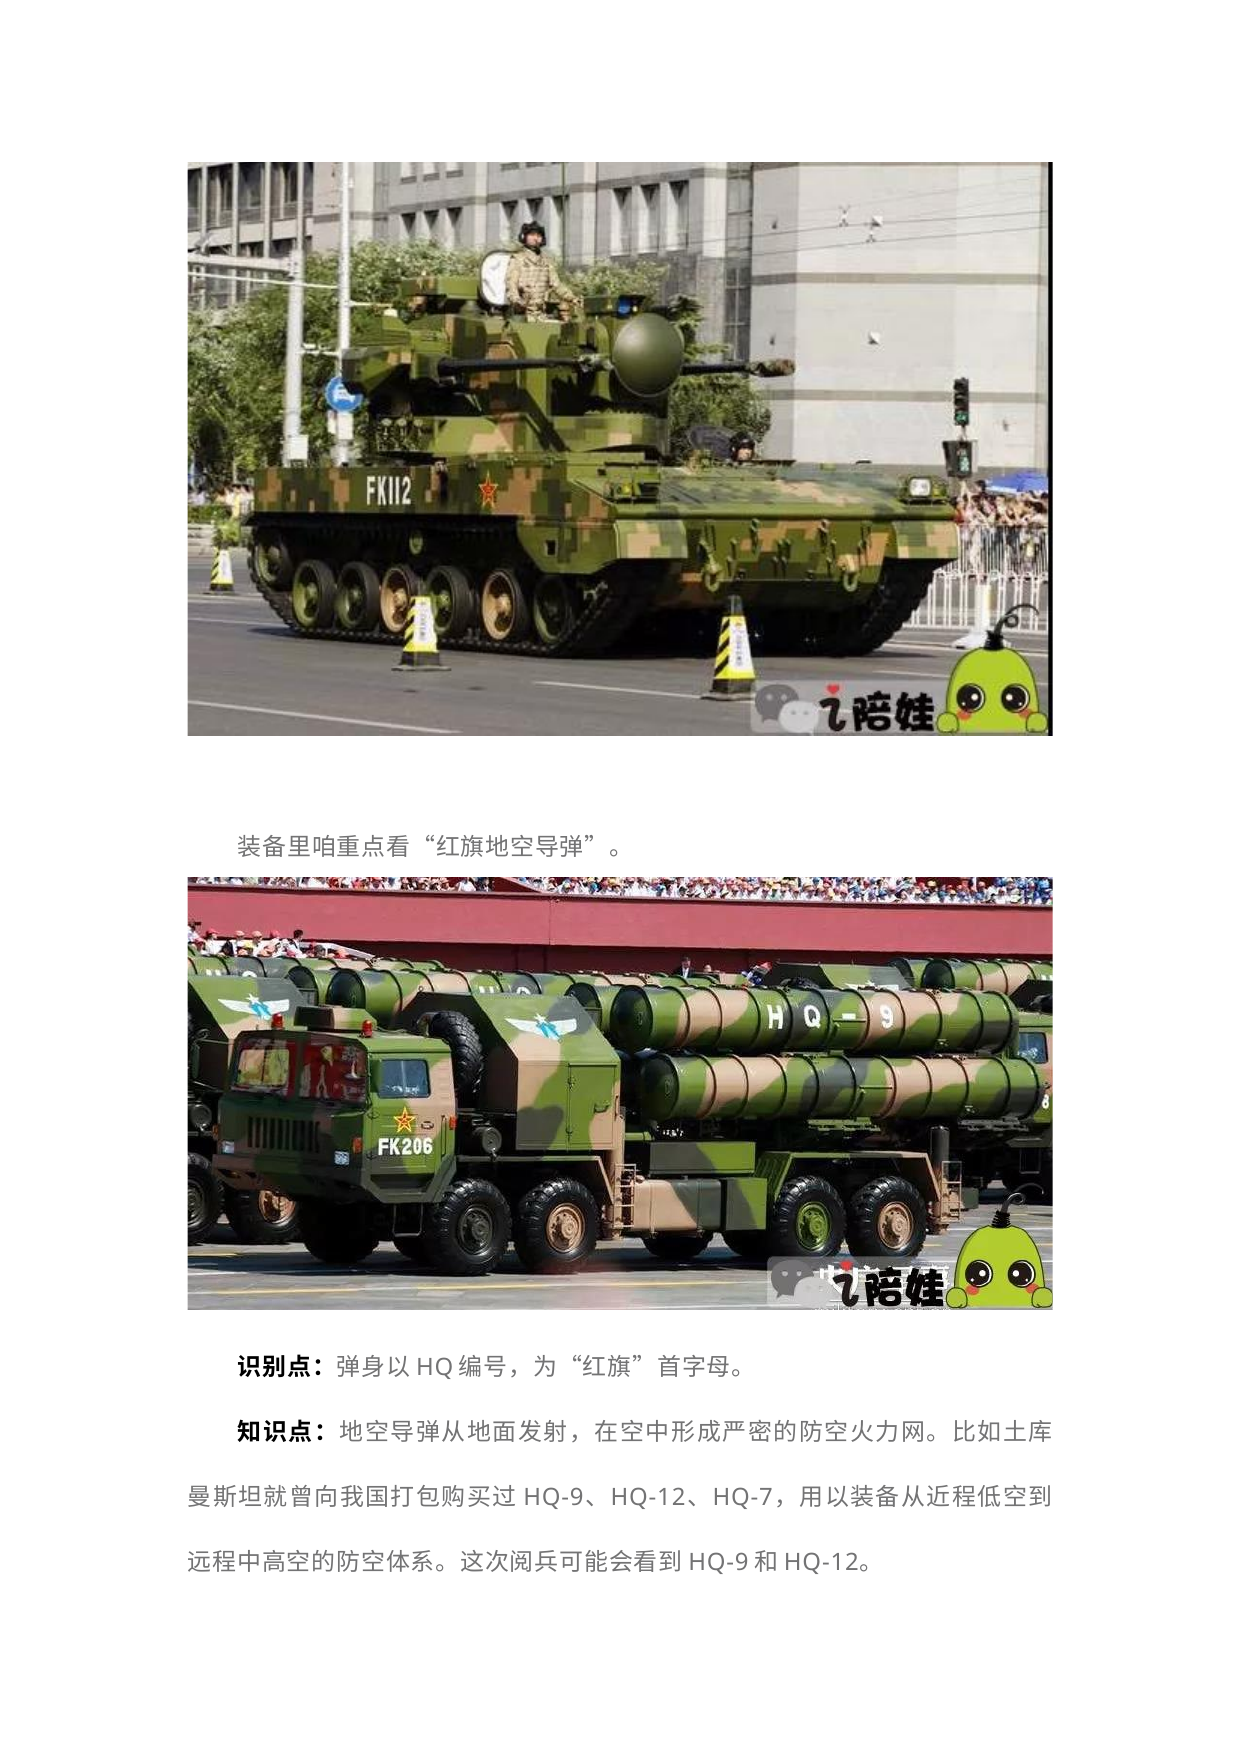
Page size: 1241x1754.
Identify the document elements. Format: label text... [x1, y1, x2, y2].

picture [187, 162, 1053, 736]
text 知识点：地空导弹从地面发射，在空中形成严密的防空火力网。比如土库曼斯坦就曾向我国打包购买过HQ-9、HQ-12、HQ-7，用以装备从近程低空到远程中高空的防空体系。这次阅兵可能会看到HQ-9和HQ-12。 [187, 1397, 1053, 1592]
text 识别点：弹身以HQ编号，为“红旗”首字母。 [187, 1332, 1053, 1397]
picture [187, 877, 1053, 1310]
text 装备里咱重点看“红旗地空导弹”。 [187, 812, 1053, 877]
